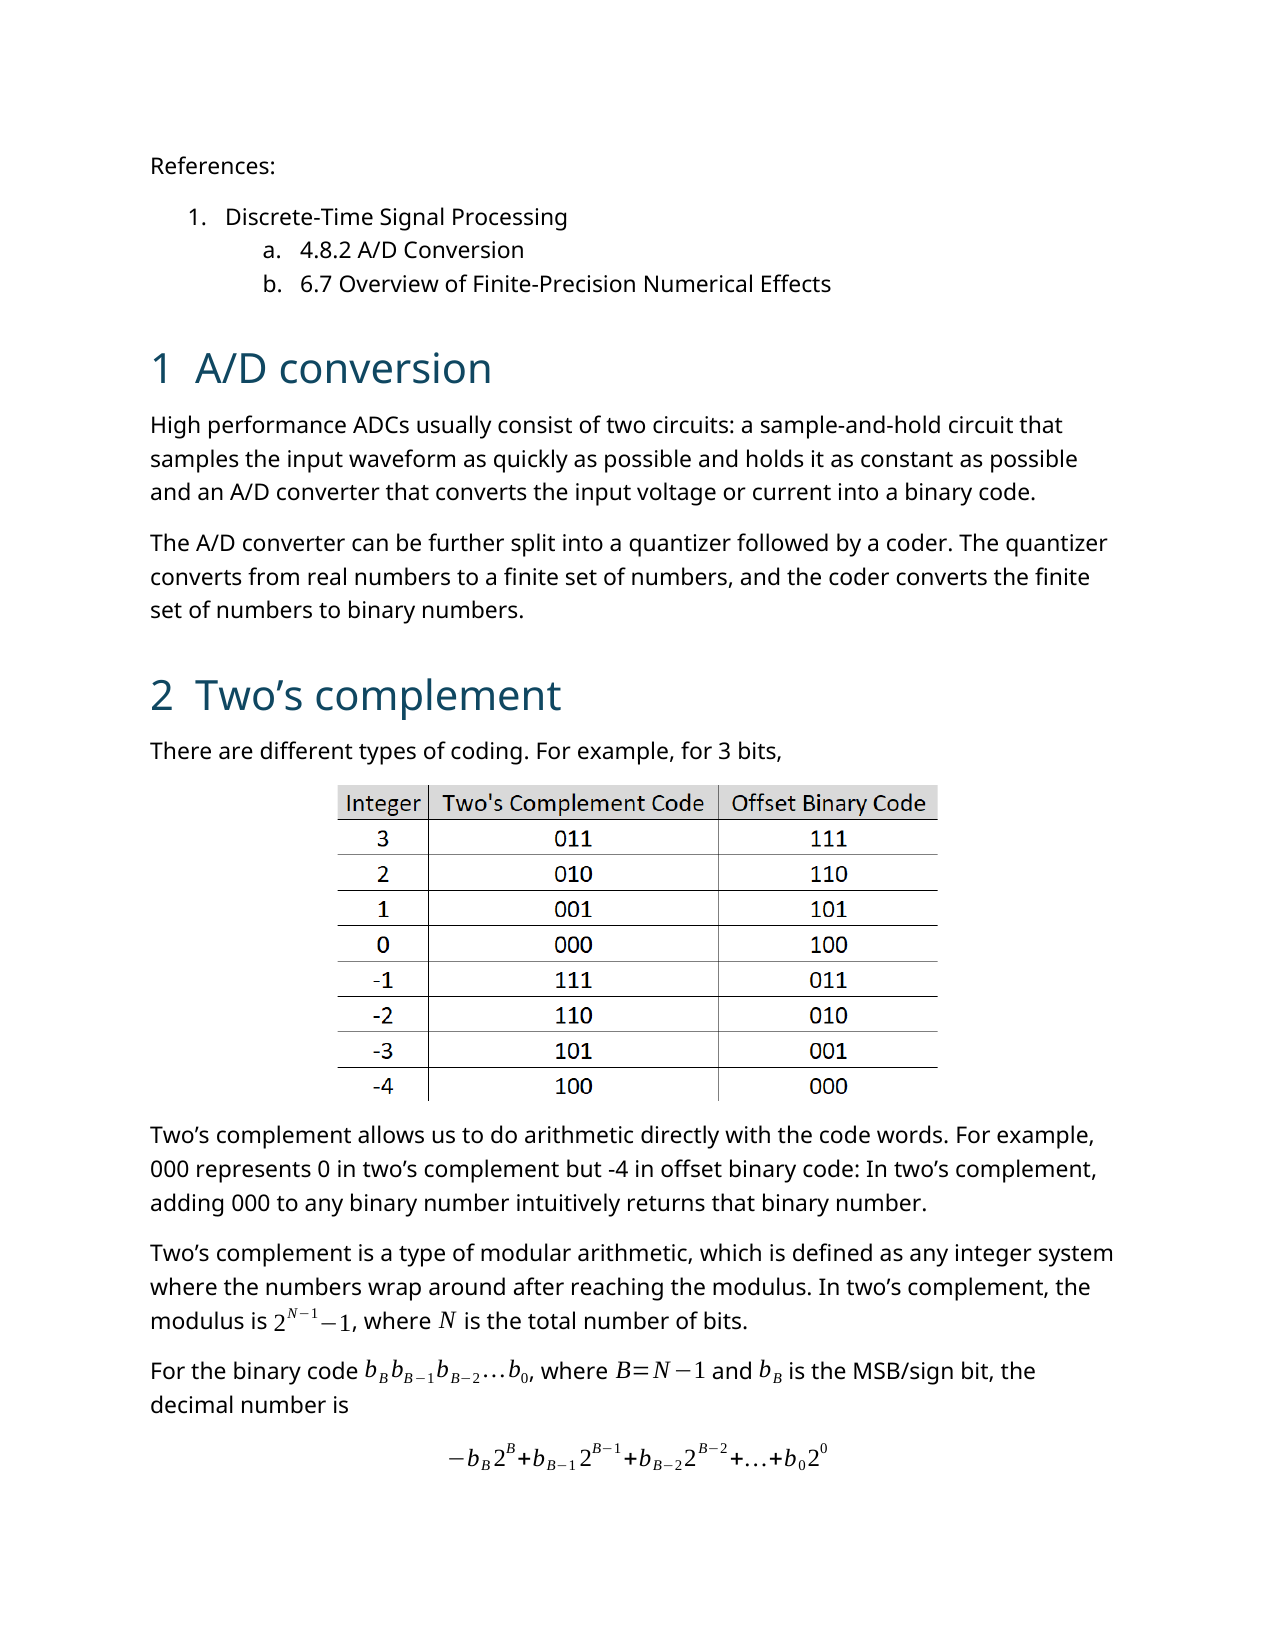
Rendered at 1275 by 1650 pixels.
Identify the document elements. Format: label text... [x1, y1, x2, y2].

picture [337, 785, 938, 1101]
text References: [150, 150, 1125, 181]
text For the binary code , where and is the MSB/sign bit, the decimal number is [150, 1355, 1125, 1420]
subtitle A/D conversion [150, 339, 1125, 396]
text High performance ADCs usually consist of two circuits: a sample-and-hold circuit that samples the input waveform as quickly as possible and holds it as constant as possible and an A/D converter that converts the input voltage or current into a binary code. [150, 409, 1125, 507]
list Discrete-Time Signal Processing [187, 200, 1125, 232]
list 4.8.2 A/D Conversion [262, 234, 1125, 265]
text There are different types of coding. For example, for 3 bits, [150, 735, 1125, 766]
list 6.7 Overview of Finite-Precision Numerical Effects [262, 268, 1125, 299]
text Two’s complement is a type of modular arithmetic, which is defined as any integer system where the numbers wrap around after reaching the modulus. In two’s complement, the modulus is , where is the total number of bits. [150, 1237, 1125, 1336]
text The A/D converter can be further split into a quantizer followed by a coder. The quantizer converts from real numbers to a finite set of numbers, and the coder converts the finite set of numbers to binary numbers. [150, 527, 1125, 625]
subtitle Two’s complement [150, 665, 1125, 722]
text Two’s complement allows us to do arithmetic directly with the code words. For example, 000 represents 0 in two’s complement but -4 in offset binary code: In two’s complement, adding 000 to any binary number intuitively returns that binary number. [150, 1119, 1125, 1218]
